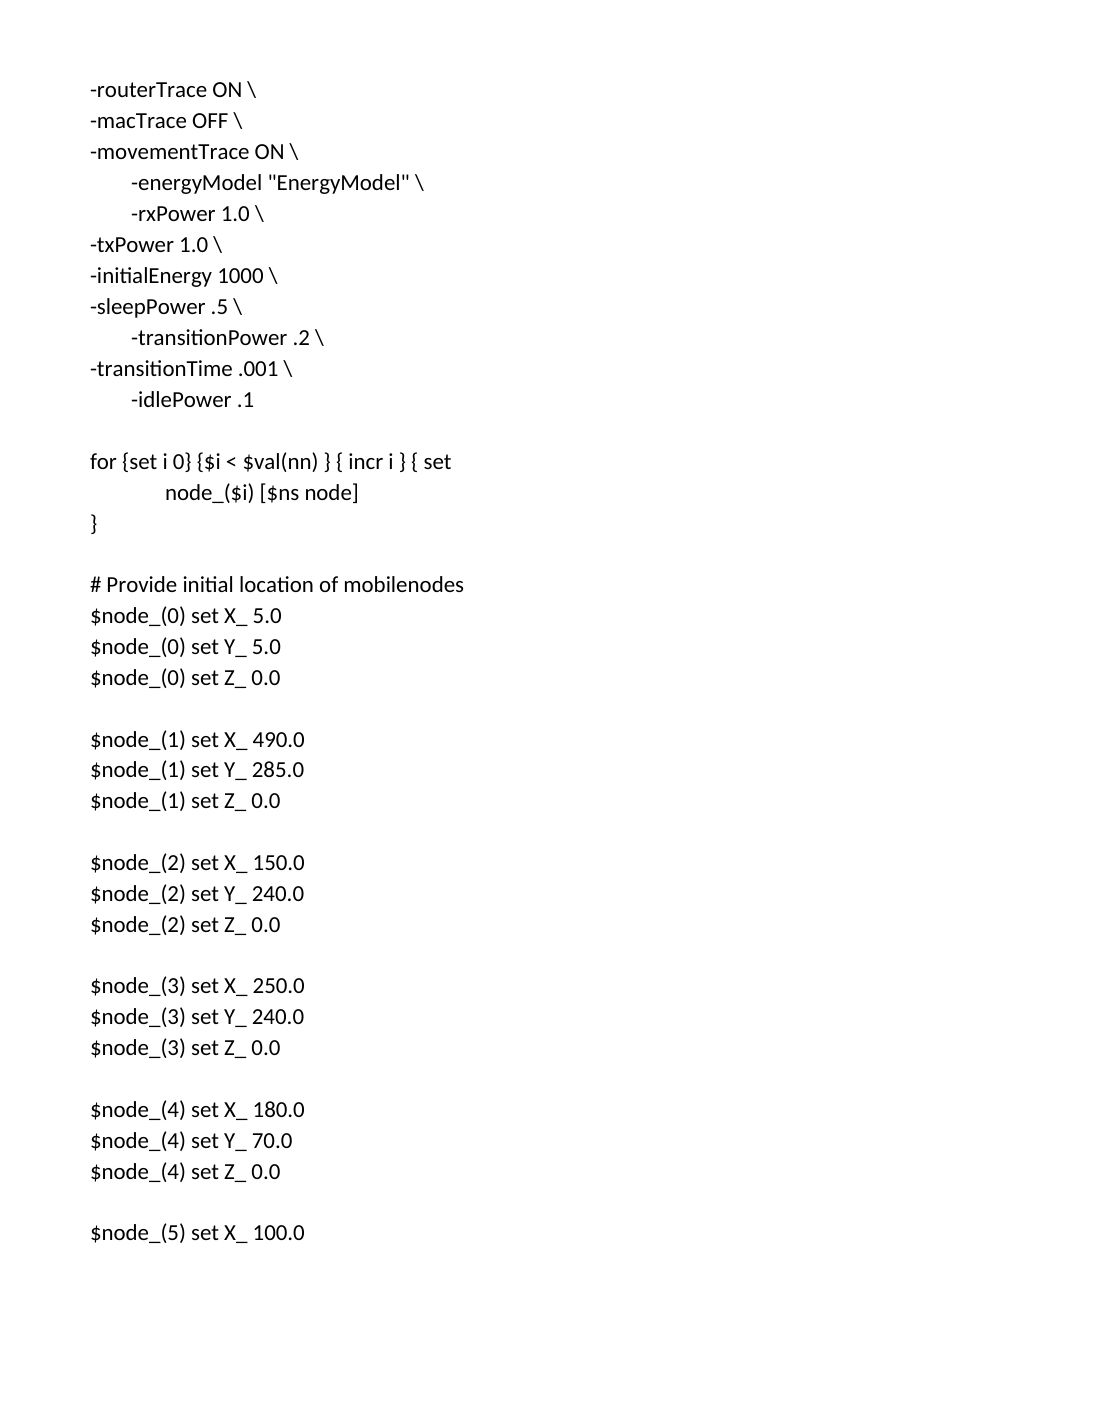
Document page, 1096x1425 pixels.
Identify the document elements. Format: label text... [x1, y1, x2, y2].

text $node_(1) set X_ 490.0 $node_(1) set Y_ 285.0 [90, 725, 400, 783]
text $node_(3) set Z_ 0.0 [90, 1033, 1014, 1061]
text } [90, 509, 1014, 537]
text $node_(2) set X_ 150.0 $node_(2) set Y_ 240.0 [90, 848, 400, 907]
text $node_(4) set Y_ 70.0 $node_(4) set Z_ 0.0 [90, 1126, 388, 1185]
text $node_(4) set X_ 180.0 [90, 1095, 1014, 1123]
text -transitionTime .001 \ [90, 354, 1014, 383]
text -movementTrace ON \ [90, 137, 1014, 165]
text -routerTrace ON \ [90, 75, 1014, 103]
text for {set i 0} {$i < $val(nn) } { incr i } { set node_($i) [$ns node] [90, 447, 482, 506]
text -initialEnergy 1000 \ [90, 261, 1014, 289]
text -transitionPower .2 \ [90, 323, 1014, 352]
text -sleepPower .5 \ [90, 292, 1014, 321]
text $node_(0) set X_ 5.0 $node_(0) set Y_ 5.0 [90, 601, 377, 660]
text -macTrace OFF \ [90, 106, 1014, 134]
text $node_(0) set Z_ 0.0 [90, 663, 1014, 691]
text $node_(5) set X_ 100.0 [90, 1218, 1014, 1246]
text -energyModel "EnergyModel" \ [90, 168, 1014, 196]
text -rxPower 1.0 \ [90, 199, 1014, 227]
text -idlePower .1 [90, 386, 1014, 414]
text # Provide initial location of mobilenodes [90, 570, 1014, 598]
text -txPower 1.0 \ [90, 230, 1014, 258]
text $node_(1) set Z_ 0.0 [90, 787, 1014, 814]
text $node_(2) set Z_ 0.0 [90, 910, 1014, 938]
text $node_(3) set X_ 250.0 $node_(3) set Y_ 240.0 [90, 972, 400, 1030]
